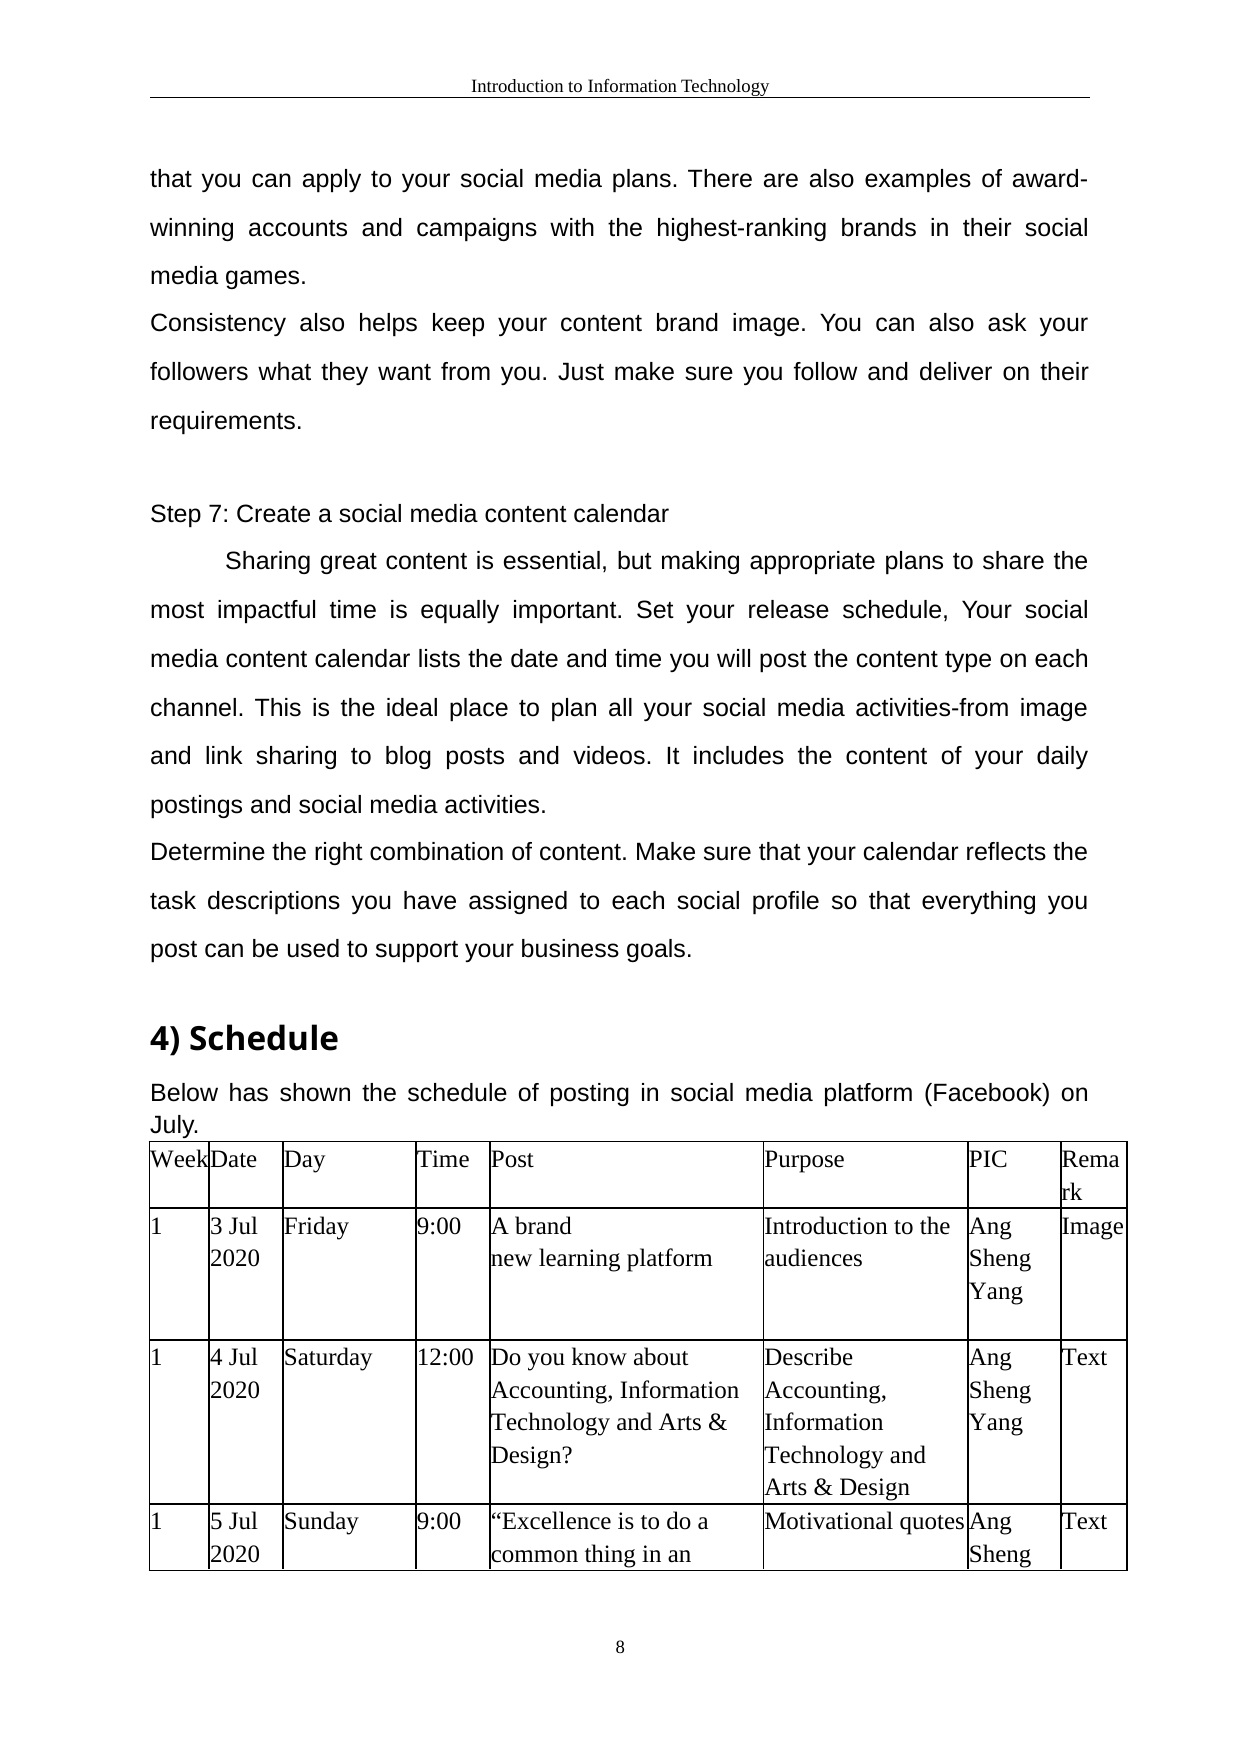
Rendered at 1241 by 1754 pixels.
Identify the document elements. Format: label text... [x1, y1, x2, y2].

table_header Remark [1062, 1142, 1126, 1207]
table_cell 3 Jul 2020 [210, 1209, 282, 1339]
table_cell Ang Sheng Yang [969, 1341, 1060, 1503]
table_cell 5 Jul 2020 [210, 1505, 282, 1569]
table_cell Saturday [284, 1341, 415, 1503]
table_cell Describe Accounting, Information Technology and Arts & Design [764, 1341, 967, 1503]
text Sharing great content is essential, but making appropriate plans to share the most impactful time is equally important. Set your release schedule, Your social media content calendar lists the date and time you will post the content type on each channel. This is the ideal place to plan all your social media activities-from image and link sharing to blog posts and videos. It includes the content of your daily postings and social media activities. [150, 544, 1090, 821]
table_header Time [417, 1142, 489, 1207]
text Consistency also helps keep your content brand image. You can also ask your followers what they want from you. Just make sure you follow and deliver on their requirements. [150, 306, 1090, 436]
table_cell Motivational quotes [764, 1505, 967, 1569]
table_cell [491, 1505, 763, 1569]
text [150, 162, 1090, 292]
table_cell 1 [150, 1341, 208, 1503]
table_cell Text [1062, 1341, 1126, 1503]
table_cell Do you know about Accounting, Information Technology and Arts & Design? [491, 1341, 763, 1503]
table_cell Friday [284, 1209, 415, 1339]
table_cell Image [1062, 1209, 1126, 1339]
table_cell 9:00 [417, 1505, 489, 1569]
subtitle 4) Schedule [150, 1004, 1090, 1069]
table_cell 9:00 [417, 1209, 489, 1339]
text Determine the right combination of content. Make sure that your calendar reflects the task descriptions you have assigned to each social profile so that everything you post can be used to support your business goals. [150, 835, 1090, 965]
table_header Day [284, 1142, 415, 1207]
table_header Post [491, 1142, 763, 1207]
table_cell 1 [150, 1505, 208, 1569]
table_header Purpose [764, 1142, 967, 1207]
text Step 7: Create a social media content calendar [150, 498, 1090, 530]
table_cell Sunday [284, 1505, 415, 1569]
table_cell 4 Jul 2020 [210, 1341, 282, 1503]
table_cell A brand new learning platform [491, 1209, 763, 1339]
table_header Date [210, 1142, 282, 1207]
table_header Week [150, 1142, 208, 1207]
text Below has shown the schedule of posting in social media platform (Facebook) on July. [150, 1076, 1090, 1141]
table_cell Introduction to the audiences [764, 1209, 967, 1339]
table_cell 12:00 [417, 1341, 489, 1503]
table_cell Ang Sheng Yang [969, 1209, 1060, 1339]
table_cell 1 [150, 1209, 208, 1339]
table_cell Text [1062, 1505, 1126, 1569]
table_header PIC [969, 1142, 1060, 1207]
table_cell Ang Sheng Yang [969, 1505, 1060, 1569]
